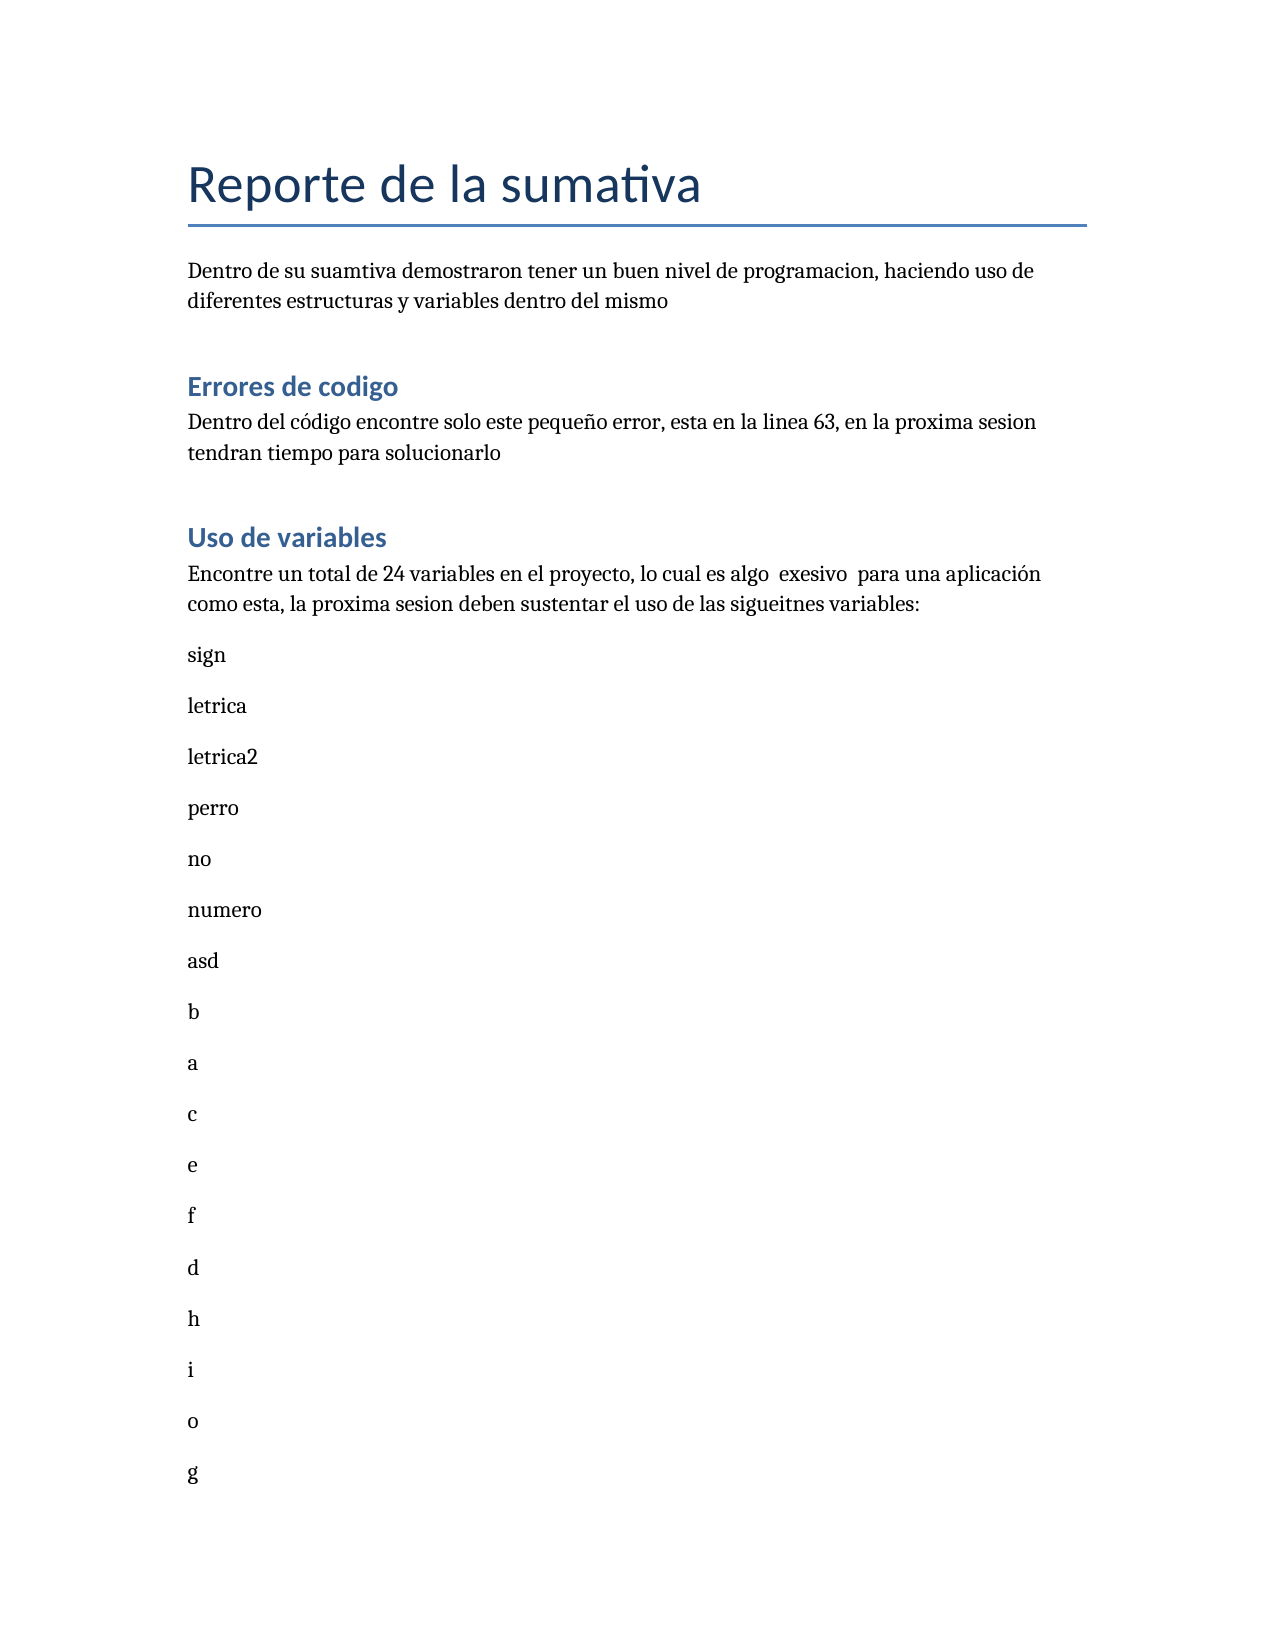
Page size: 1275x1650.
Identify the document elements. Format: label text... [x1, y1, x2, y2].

text perro [187, 795, 1087, 821]
text i [187, 1356, 1087, 1383]
text o [187, 1407, 1087, 1434]
text h [187, 1305, 1087, 1332]
text Encontre un total de 24 variables en el proyecto, lo cual es algo exesivo para una aplicación como esta, la proxima sesion deben sustentar el uso de las sigueitnes variables: [187, 561, 1087, 617]
text f [187, 1203, 1087, 1229]
subtitle Uso de variables [187, 519, 1087, 555]
text asd [187, 948, 1087, 974]
text d [187, 1254, 1087, 1281]
text Dentro del código encontre solo este pequeño error, esta en la linea 63, en la proxima sesion tendran tiempo para solucionarlo [187, 409, 1087, 466]
text e [187, 1152, 1087, 1178]
text Dentro de su suamtiva demostraron tener un buen nivel de programacion, haciendo uso de diferentes estructuras y variables dentro del mismo [187, 258, 1087, 314]
text numero [187, 897, 1087, 923]
text g [187, 1458, 1087, 1485]
text a [187, 1050, 1087, 1076]
text letrica2 [187, 744, 1087, 770]
text b [187, 999, 1087, 1025]
title Reporte de la sumativa [187, 150, 1087, 227]
text letrica [187, 693, 1087, 719]
text no [187, 846, 1087, 872]
subtitle Errores de codigo [187, 368, 1087, 404]
text sign [187, 642, 1087, 668]
text c [187, 1101, 1087, 1127]
